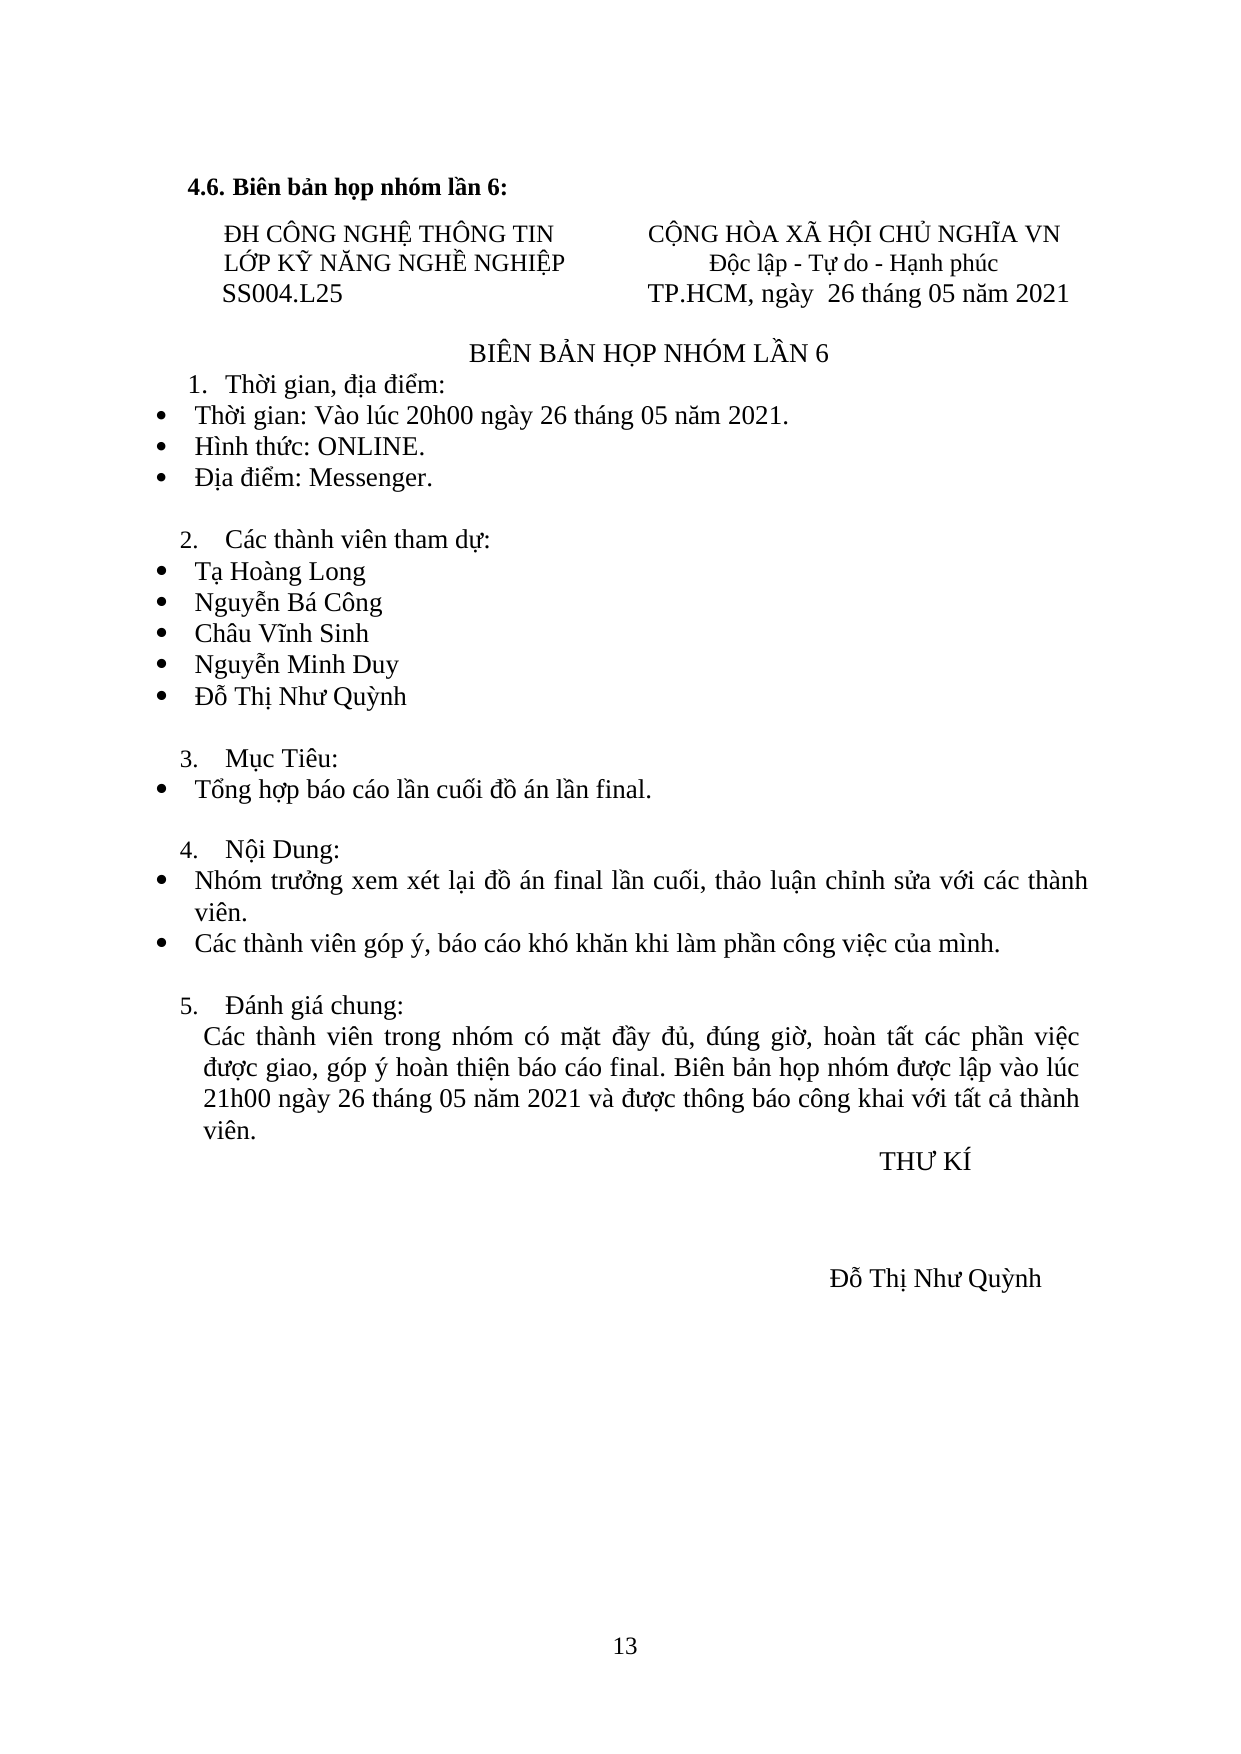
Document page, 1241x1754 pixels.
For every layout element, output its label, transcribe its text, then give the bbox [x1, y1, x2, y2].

list Các thành viên tham dự: [179, 523, 1090, 555]
list Đánh giá chung: [179, 989, 1090, 1020]
list Tạ Hoàng Long [157, 555, 1090, 586]
list Hình thức: ONLINE. [157, 430, 1090, 461]
list Tổng hợp báo cáo lần cuối đồ án lần final. [157, 773, 1090, 804]
text Đỗ Thị Như Quỳnh [829, 1262, 1090, 1293]
list Thời gian, địa điểm: [187, 368, 1090, 399]
list Nội Dung: [179, 833, 1090, 864]
list Mục Tiêu: [179, 742, 1090, 773]
list Thời gian: Vào lúc 20h00 ngày 26 tháng 05 năm 2021. [157, 399, 1090, 430]
text ĐH CÔNG NGHỆ THÔNG TIN CỘNG HÒA XÃ HỘI CHỦ NGHĨA VN [203, 219, 1090, 248]
list Biên bản họp nhóm lần 6: [187, 172, 1090, 200]
list Nhóm trưởng xem xét lại đồ án final lần cuối, thảo luận chỉnh sửa với các thành viên. [157, 864, 1090, 927]
list Đỗ Thị Như Quỳnh [157, 680, 1090, 711]
text SS004.L25 TP.HCM, ngày 26 tháng 05 năm 2021 [203, 277, 1081, 308]
text THƯ KÍ [150, 1145, 978, 1176]
list Địa điểm: Messenger. [157, 461, 1090, 492]
list Châu Vĩnh Sinh [157, 617, 1090, 648]
list Nguyễn Bá Công [157, 586, 1090, 617]
text BIÊN BẢN HỌP NHÓM LẦN 6 [203, 337, 853, 368]
list Các thành viên góp ý, báo cáo khó khăn khi làm phần công việc của mình. [157, 927, 1090, 958]
text Các thành viên trong nhóm có mặt đầy đủ, đúng giờ, hoàn tất các phần việc được giao, góp ý hoàn thiện báo cáo final. Biên bản họp nhóm được lập vào lúc 21h00 ngày 26 tháng 05 năm 2021 và được thông báo công khai với tất cả thành viên. [203, 1020, 1081, 1145]
list Nguyễn Minh Duy [157, 648, 1090, 680]
text LỚP KỸ NĂNG NGHỀ NGHIỆP Độc lập - Tự do - Hạnh phúc [203, 248, 1081, 277]
